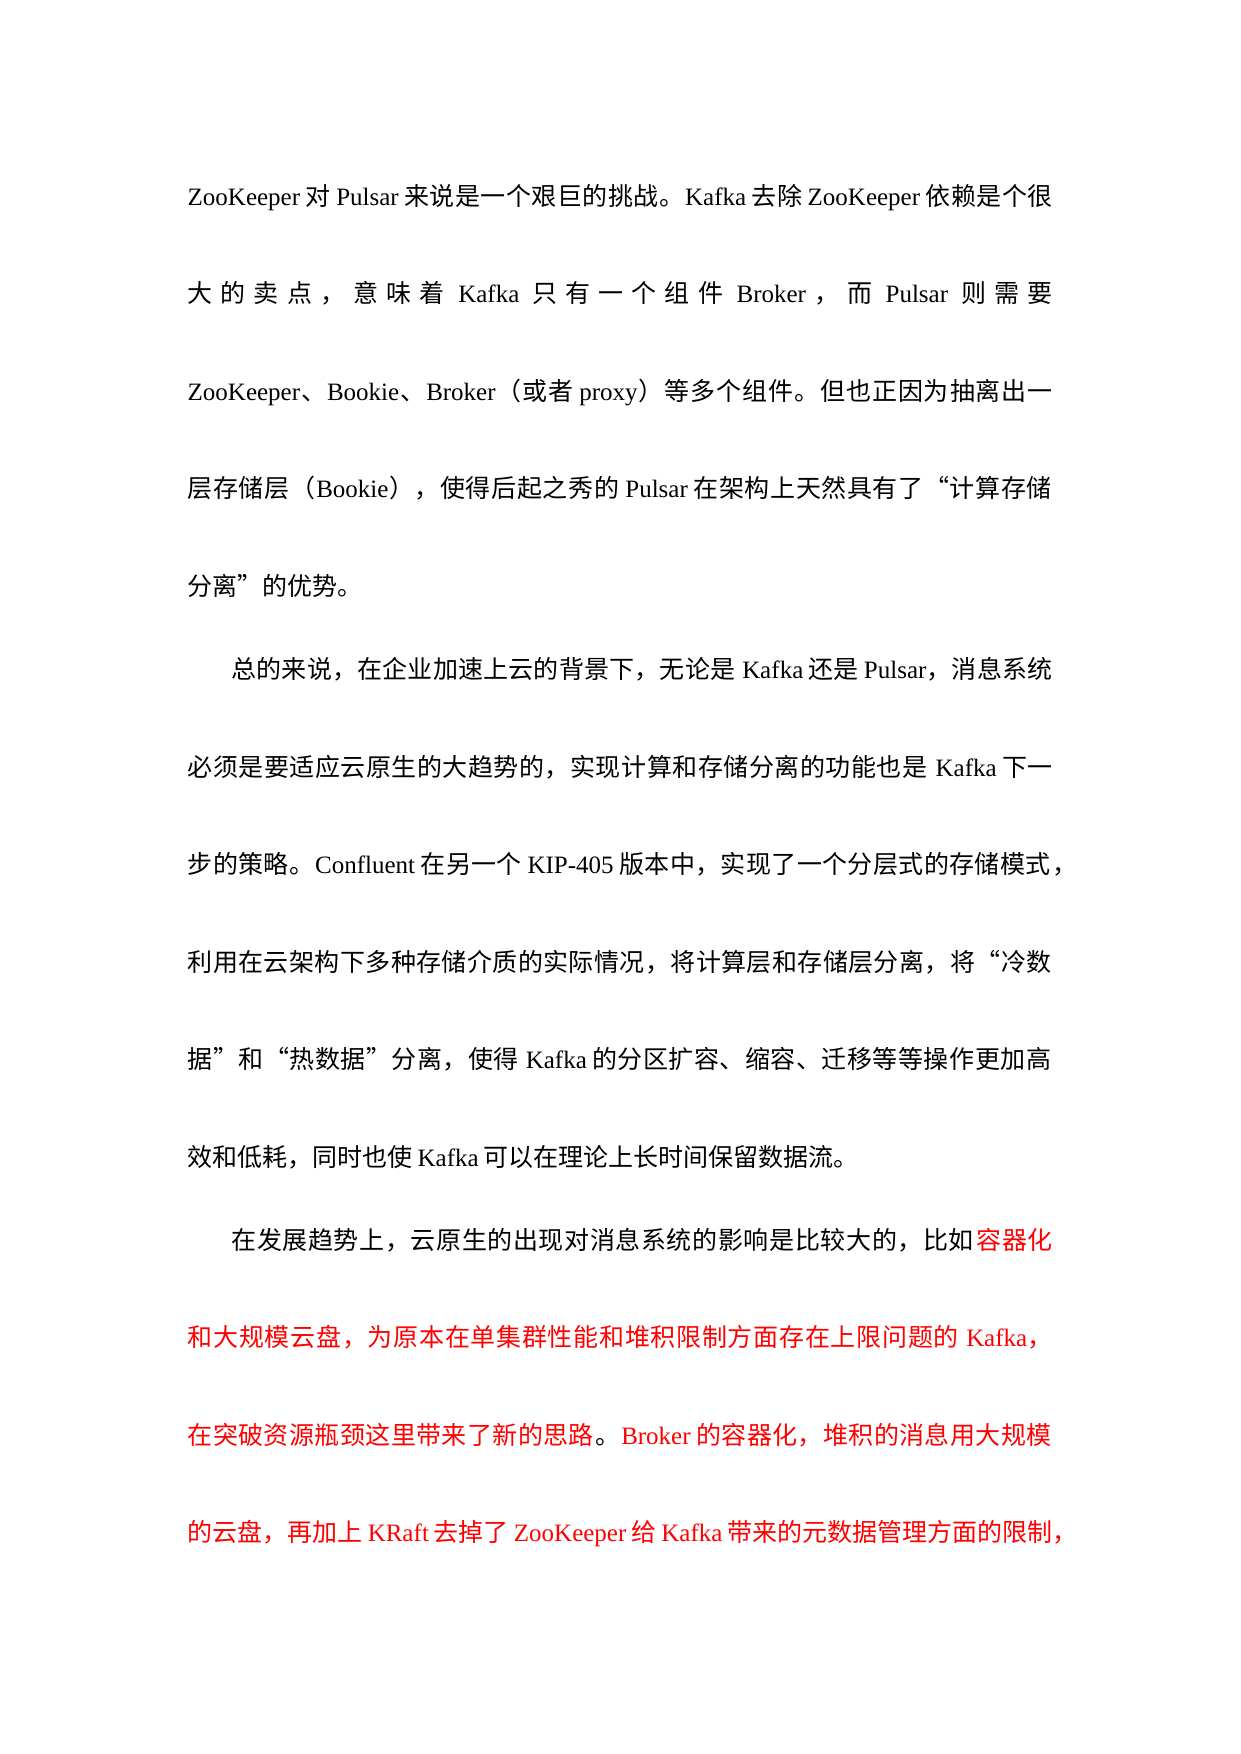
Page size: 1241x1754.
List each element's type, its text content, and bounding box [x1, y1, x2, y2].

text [187, 162, 1053, 617]
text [187, 1206, 1053, 1563]
text 总的来说，在企业加速上云的背景下，无论是Kafka还是Pulsar，消息系统必须是要适应云原生的大趋势的，实现计算和存储分离的功能也是Kafka下一步的策略。Confluent在另一个KIP-405版本中，实现了一个分层式的存储模式，利用在云架构下多种存储介质的实际情况，将计算层和存储层分离，将“冷数据”和“热数据”分离，使得Kafka的分区扩容、缩容、迁移等等操作更加高效和低耗，同时也使Kafka可以在理论上长时间保留数据流。 [187, 635, 1053, 1188]
